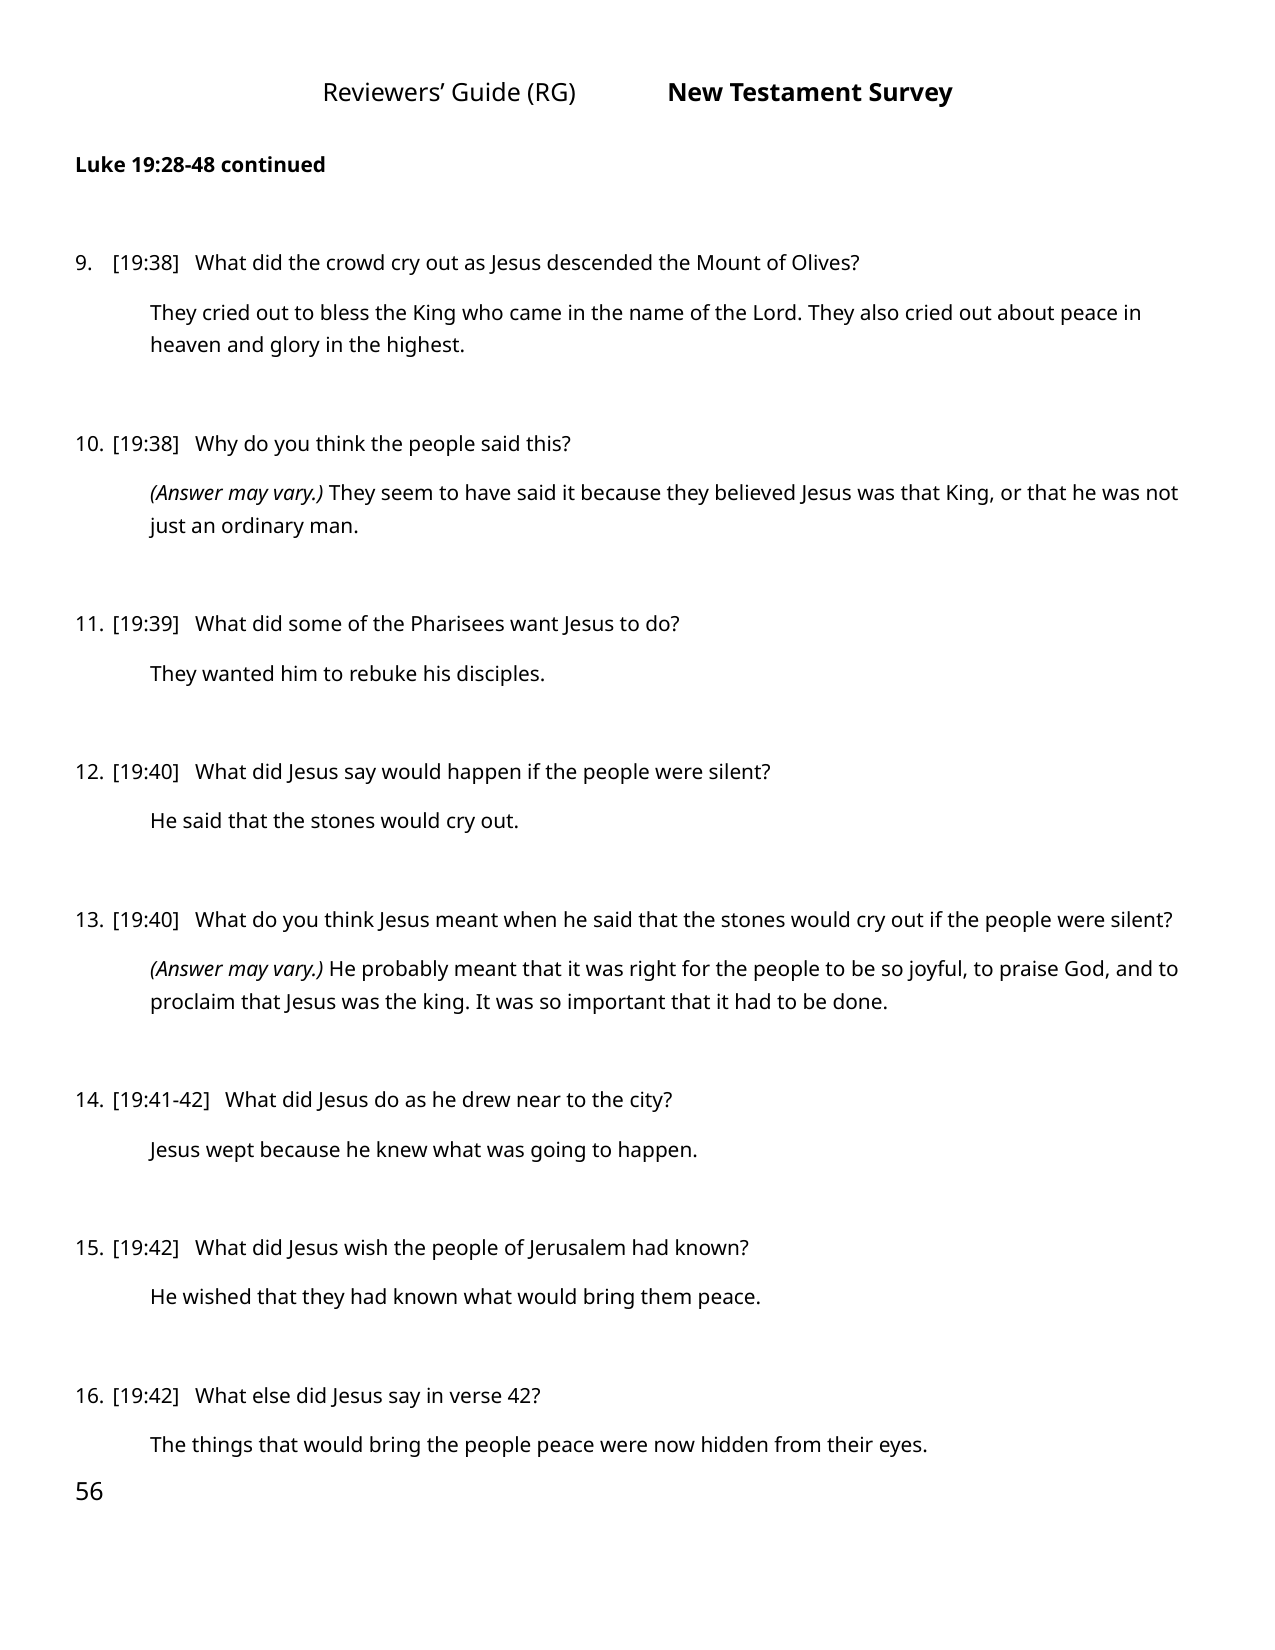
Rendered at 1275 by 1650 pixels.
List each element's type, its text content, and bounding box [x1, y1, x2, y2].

list [19:38] Why do you think the people said this? [75, 429, 1200, 457]
text They cried out to bless the King who came in the name of the Lord. They also cried out about peace in heaven and glory in the highest. [150, 298, 1200, 359]
text Luke 19:28-48 continued [75, 150, 1200, 178]
list [19:39] What did some of the Pharisees want Jesus to do? [75, 609, 1200, 638]
list [19:42] What did Jesus wish the people of Jerusalem had known? [75, 1233, 1200, 1262]
text (Answer may vary.) He probably meant that it was right for the people to be so joyful, to praise God, and to proclaim that Jesus was the king. It was so important that it had to be done. [150, 954, 1200, 1015]
text Jesus wept because he knew what was going to happen. [150, 1135, 1200, 1163]
list [19:40] What do you think Jesus meant when he said that the stones would cry out if the people were silent? [75, 905, 1200, 933]
list [19:40] What did Jesus say would happen if the people were silent? [75, 757, 1200, 786]
list [19:38] What did the crowd cry out as Jesus descended the Mount of Olives? [75, 248, 1200, 277]
text (Answer may vary.) They seem to have said it because they believed Jesus was that King, or that he was not just an ordinary man. [150, 478, 1200, 539]
list [19:41-42] What did Jesus do as he drew near to the city? [75, 1085, 1200, 1114]
list [19:42] What else did Jesus say in verse 42? [75, 1381, 1200, 1409]
text He wished that they had known what would bring them peace. [150, 1282, 1200, 1311]
list The things that would bring the people peace were now hidden from their eyes. [112, 1430, 1200, 1459]
text They wanted him to rebuke his disciples. [150, 659, 1200, 687]
text He said that the stones would cry out. [150, 806, 1200, 835]
